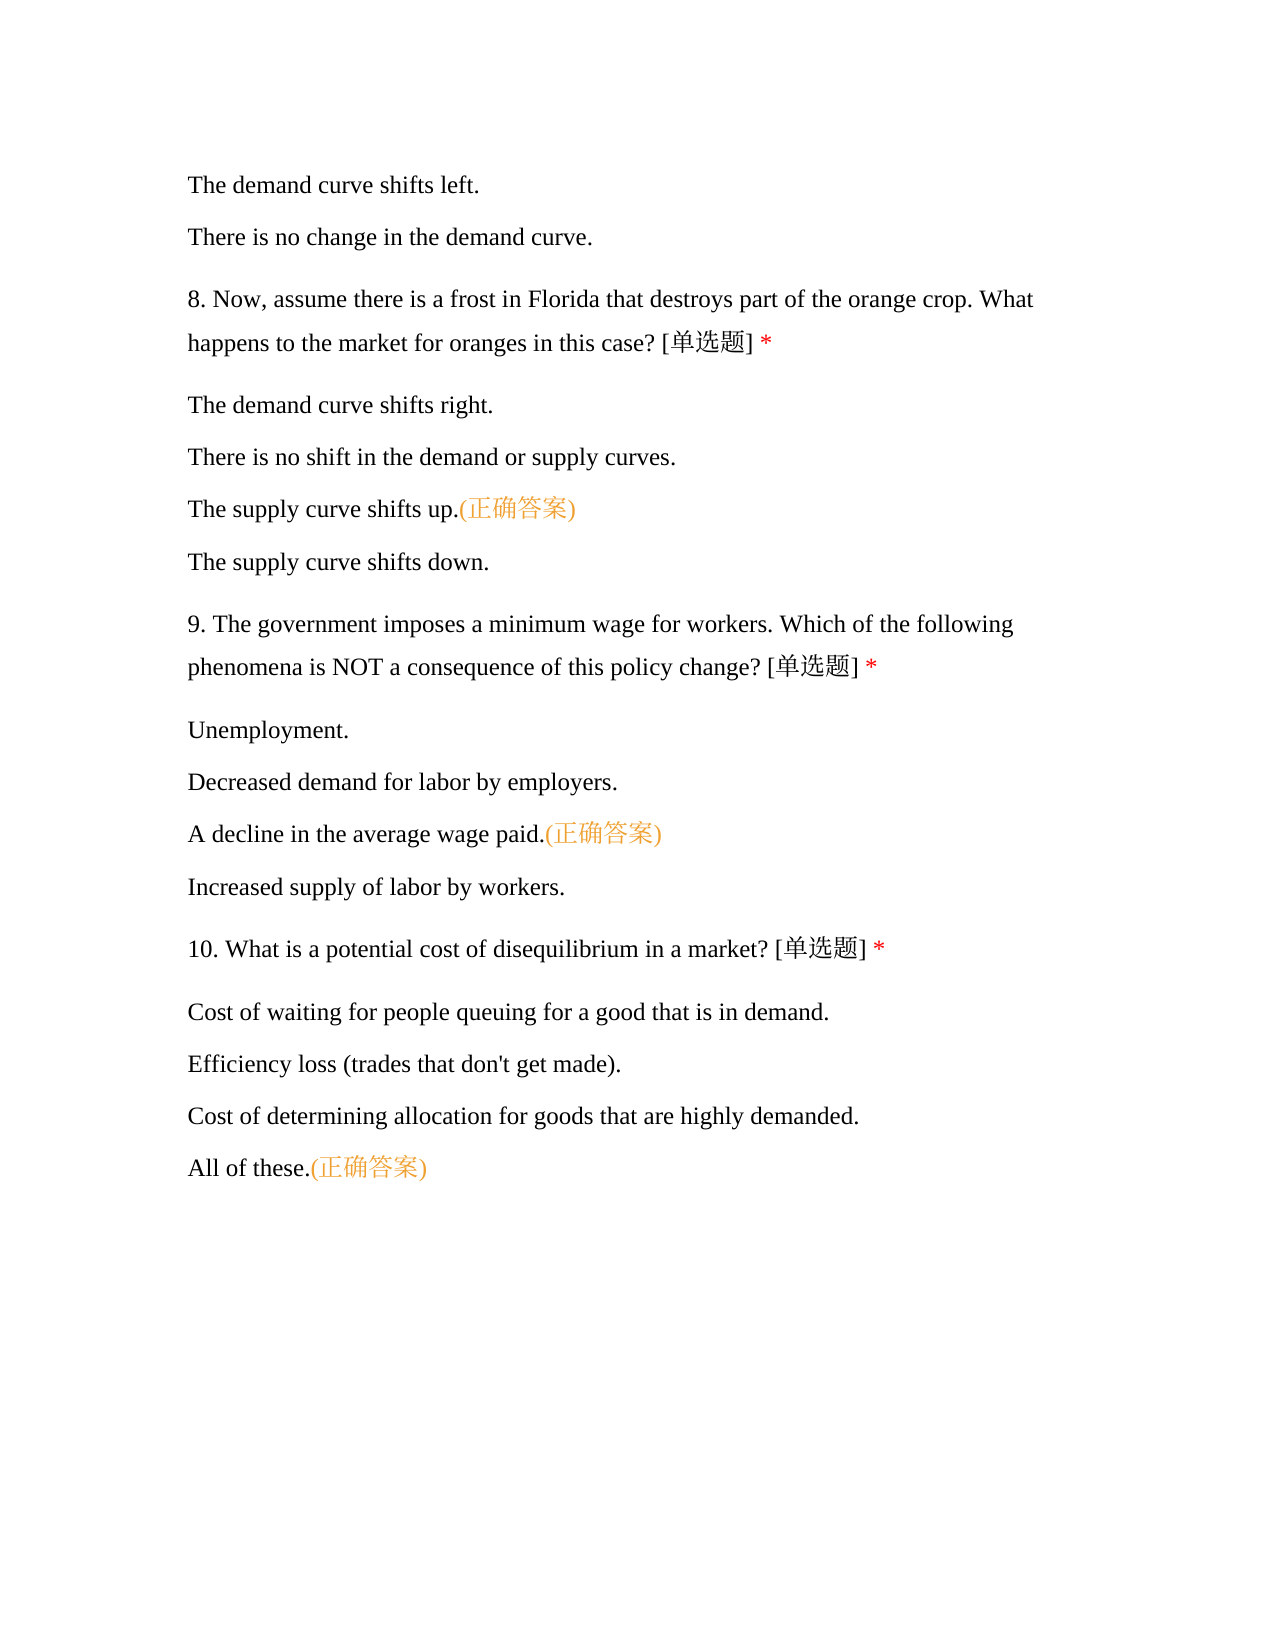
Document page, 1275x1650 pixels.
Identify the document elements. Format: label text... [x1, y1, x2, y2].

table_cell A decline in the average wage paid.(正确答案) [177, 801, 1075, 852]
table_cell Increased supply of labor by workers. [177, 853, 1075, 904]
table_cell There is no change in the demand curve. [177, 204, 1075, 254]
table_header Unemployment. [177, 697, 1075, 748]
table_cell The supply curve shifts up.(正确答案) [177, 477, 1075, 527]
table_cell There is no shift in the demand or supply curves. [177, 425, 1075, 475]
text 9. The government imposes a minimum wage for workers. Which of the following phenomena is NOT a consequence of this policy change? [单选题] * [187, 609, 1087, 681]
text 8. Now, assume there is a frost in Florida that destroys part of the orange crop. What happens to the market for oranges in this case? [单选题] * [187, 284, 1087, 356]
table_cell Cost of determining allocation for goods that are highly demanded. [177, 1083, 1075, 1134]
table_cell The supply curve shifts down. [177, 529, 1075, 579]
table_header Cost of waiting for people queuing for a good that is in demand. [177, 979, 1075, 1029]
table_cell Efficiency loss (trades that don't get made). [177, 1031, 1075, 1082]
text 10. What is a potential cost of disequilibrium in a market? [单选题] * [187, 934, 1087, 963]
table_cell Decreased demand for labor by employers. [177, 749, 1075, 800]
table_header The demand curve shifts right. [177, 372, 1075, 423]
table_cell The demand curve shifts left. [177, 152, 1075, 202]
table_cell All of these.(正确答案) [177, 1135, 1075, 1186]
